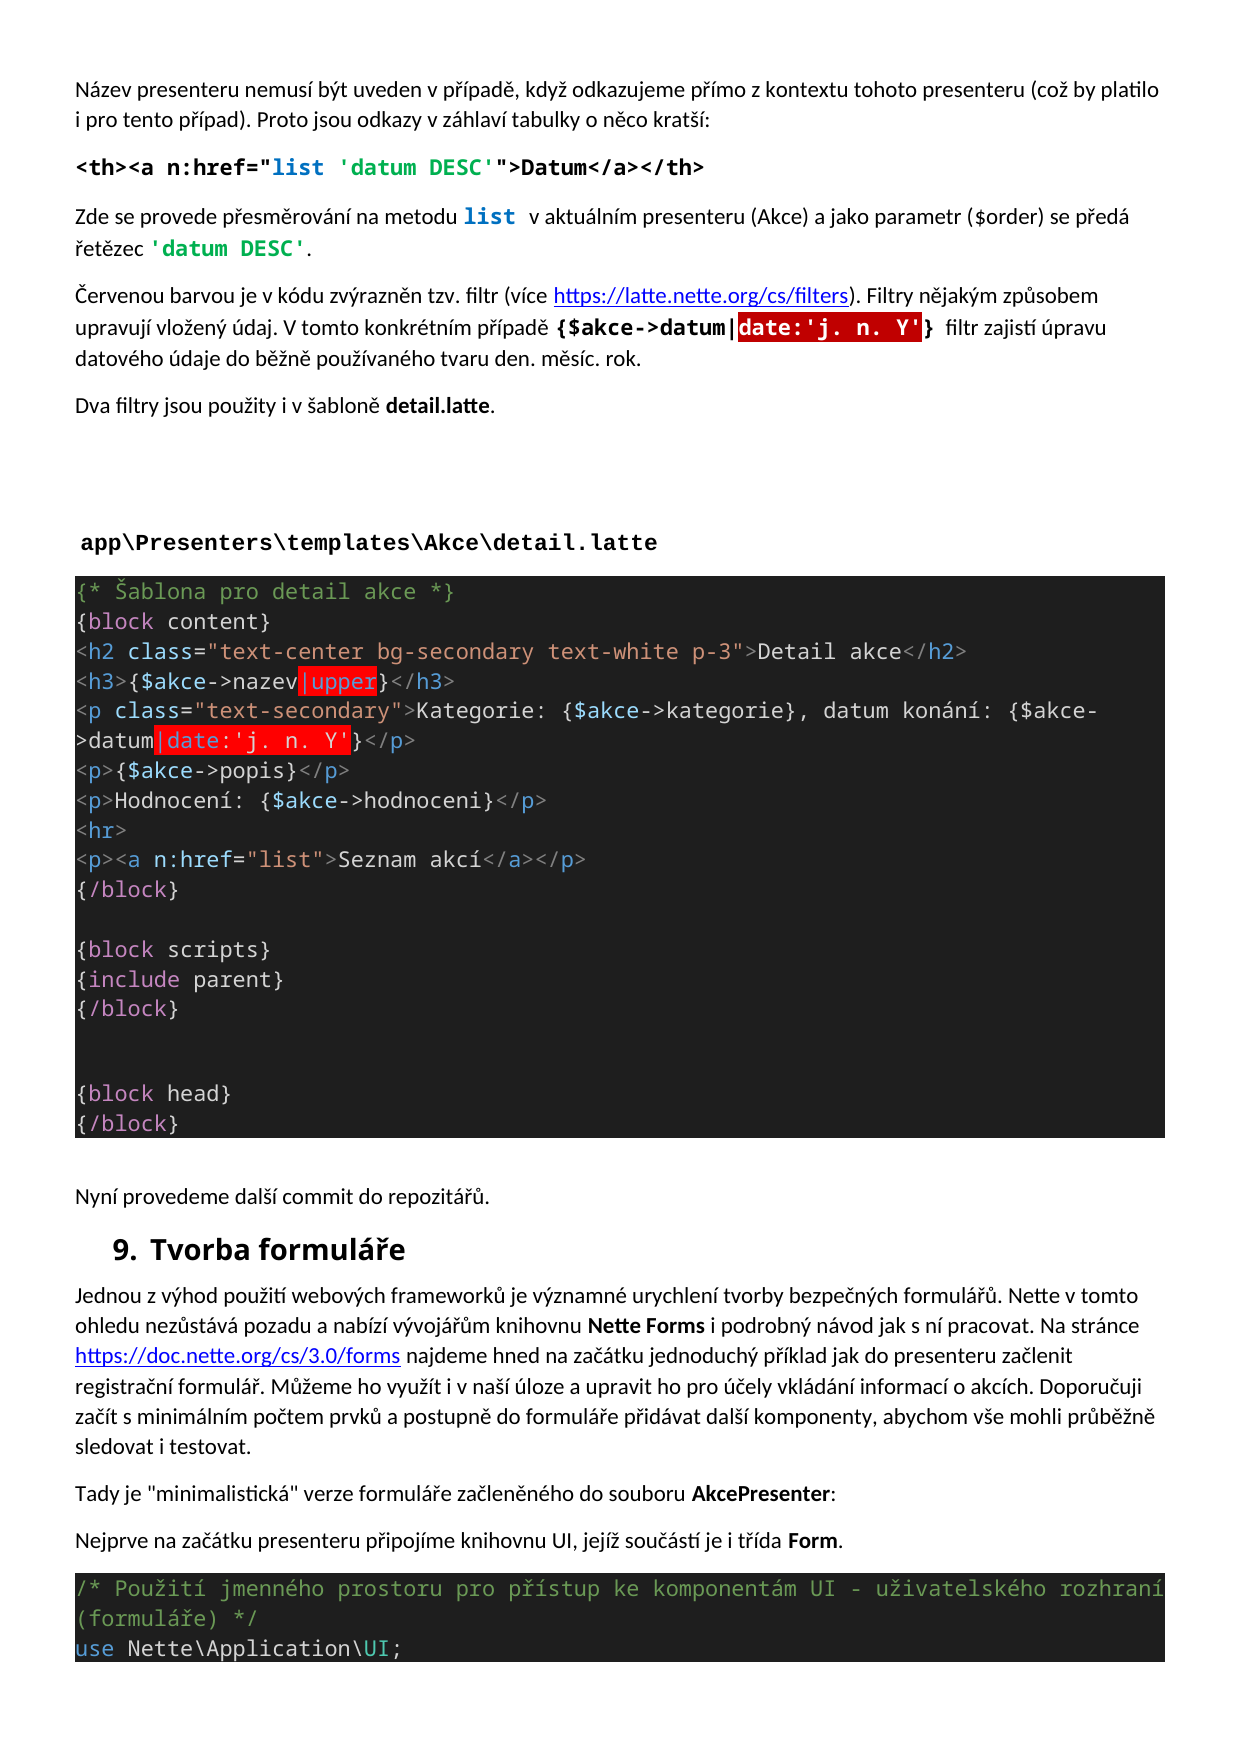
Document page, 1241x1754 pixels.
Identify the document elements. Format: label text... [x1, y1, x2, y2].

text /* Použití jmenného prostoru pro přístup ke komponentám UI - uživatelského rozhraní (formuláře) */ [75, 1573, 1165, 1632]
text {block head} [75, 1078, 1165, 1108]
text <h3>{$akce->nazev|upper}</h3> [75, 666, 298, 696]
subtitle Tvorba formuláře [112, 1229, 1165, 1269]
text Název presenteru nemusí být uveden v případě, když odkazujeme přímo z kontextu tohoto presenteru (což by platilo i pro tento případ). Proto jsou odkazy v záhlaví tabulky o něco kratší: [75, 75, 1165, 133]
text {block scripts} [75, 934, 1165, 964]
text <h2 class="text-center bg-secondary text-white p-3">Detail akce</h2> [75, 636, 1165, 666]
text <hr> [75, 815, 1165, 844]
text app\Presenters\templates\Akce\detail.latte [75, 531, 1165, 557]
text Dva filtry jsou použity i v šabloně detail.latte. [75, 391, 1165, 419]
text Tady je "minimalistická" verze formuláře začleněného do souboru AkcePresenter: [75, 1479, 1165, 1507]
text {/block} [75, 993, 1165, 1023]
text {include parent} [75, 964, 1165, 993]
text <p><a n:href="list">Seznam akcí</a></p> [75, 844, 1165, 874]
text Zde se provede přesměrování na metodu list v aktuálním presenteru (Akce) a jako parametr ($order) se předá řetězec 'datum DESC'. [75, 201, 1165, 263]
text {* Šablona pro detail akce *} [75, 576, 1165, 606]
text <p>{$akce->popis}</p> [75, 755, 1165, 785]
text {block content} [75, 606, 1165, 636]
text Jednou z výhod použití webových frameworků je významné urychlení tvorby bezpečných formulářů. Nette v tomto ohledu nezůstává pozadu a nabízí vývojářům knihovnu Nette Forms i podrobný návod jak s ní pracovat. Na stránce https://doc.nette.org/cs/3.0/forms najdeme hned na začátku jednoduchý příklad jak do presenteru začlenit registrační formulář. Můžeme ho využít i v naší úloze a upravit ho pro účely vkládání informací o akcích. Doporučuji začít s minimálním počtem prvků a postupně do formuláře přidávat další komponenty, abychom vše mohli průběžně sledovat i testovat. [75, 1281, 1165, 1460]
text <h3>{$akce->nazev|upper}</h3> [377, 666, 1165, 696]
text <p class="text-secondary">Kategorie: {$akce->kategorie}, datum konání: {$akce->datum|date:'j. n. Y'}</p> [75, 696, 1165, 755]
text Nyní provedeme další commit do repozitářů. [75, 1182, 1165, 1210]
text use Nette\Application\UI; [75, 1632, 1165, 1662]
text Nejprve na začátku presenteru připojíme knihovnu UI, jejíž součástí je i třída Form. [75, 1526, 1165, 1554]
text Červenou barvou je v kódu zvýrazněn tzv. filtr (více https://latte.nette.org/cs/filters). Filtry nějakým způsobem upravují vložený údaj. V tomto konkrétním případě {$akce->datum|date:'j. n. Y'} filtr zajistí úpravu datového údaje do běžně používaného tvaru den. měsíc. rok. [75, 282, 1165, 372]
text {/block} [75, 1108, 1165, 1138]
text <th><a n:href="list 'datum DESC'">Datum</a></th> [75, 152, 1165, 182]
text {/block} [75, 874, 1165, 904]
text <p>Hodnocení: {$akce->hodnoceni}</p> [75, 785, 1165, 815]
